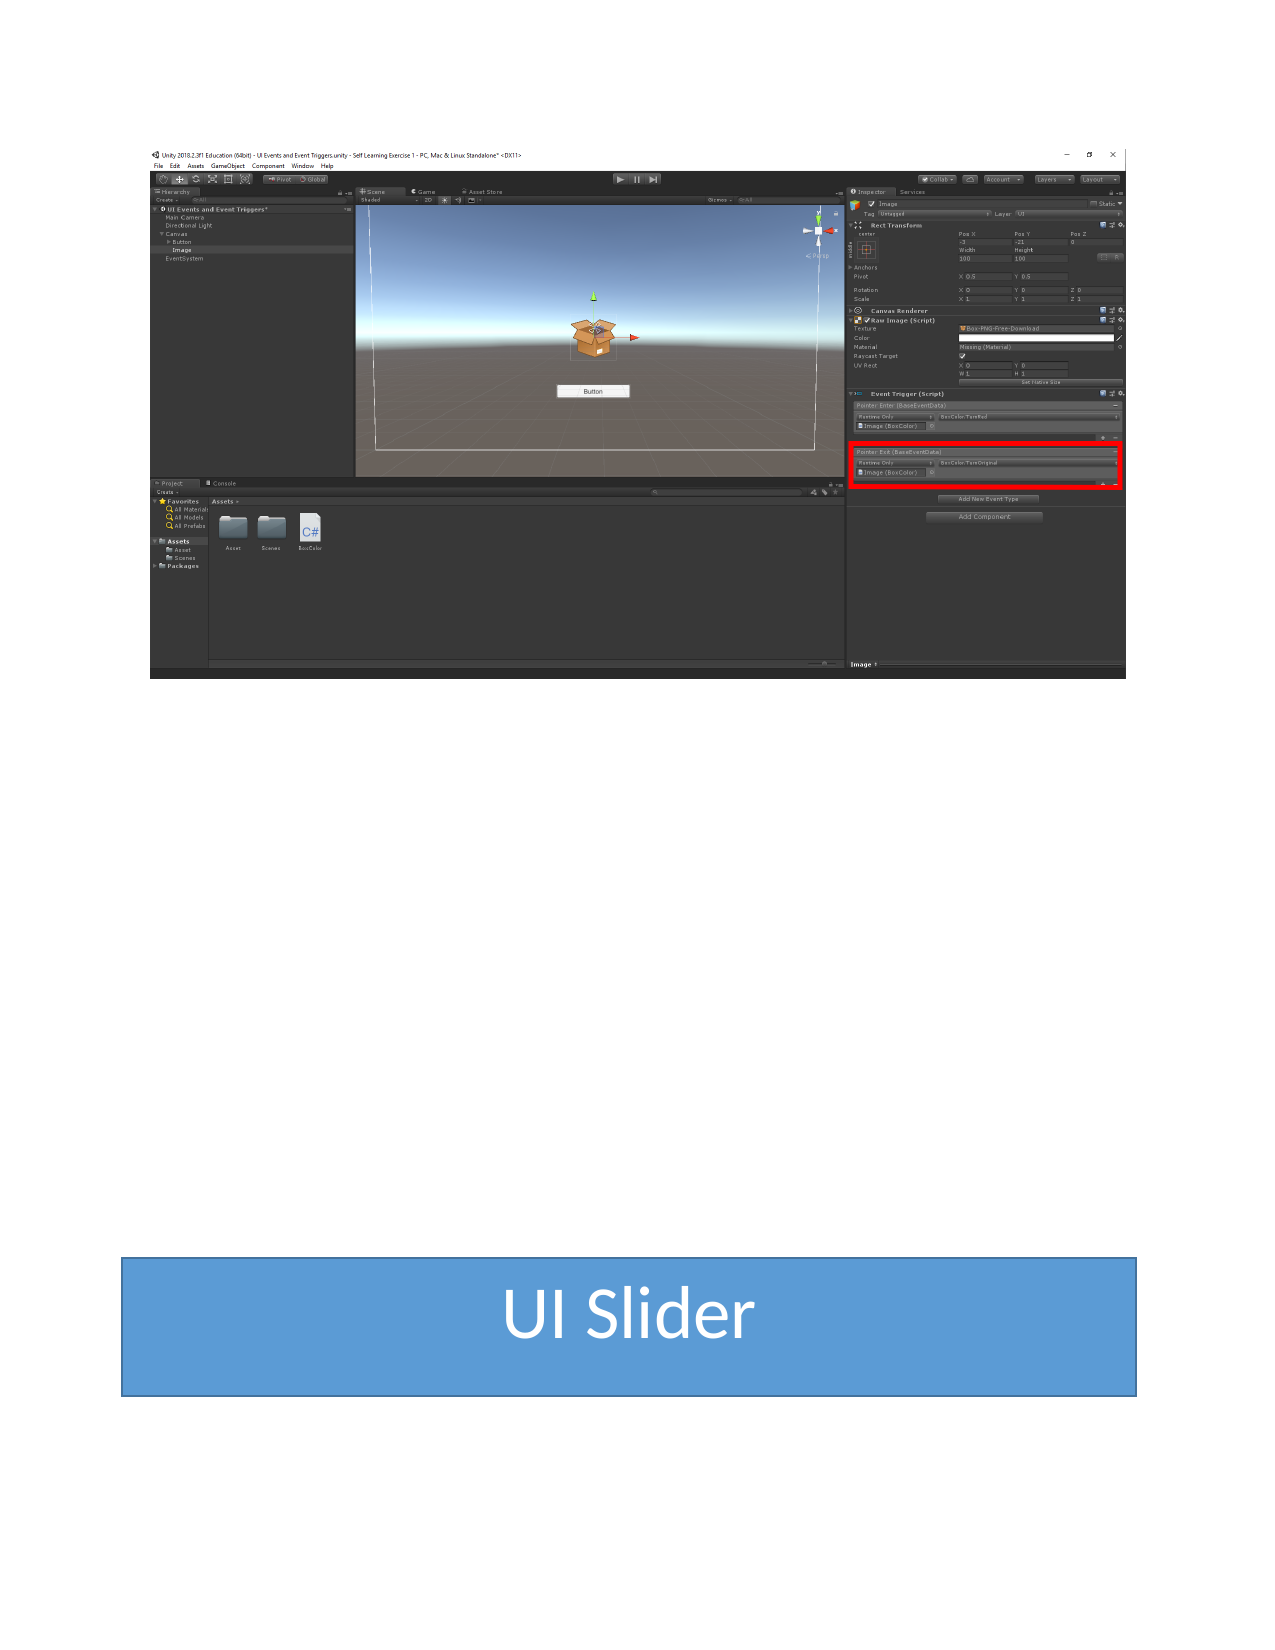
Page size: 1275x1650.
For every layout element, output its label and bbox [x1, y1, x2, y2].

picture [150, 149, 1126, 679]
